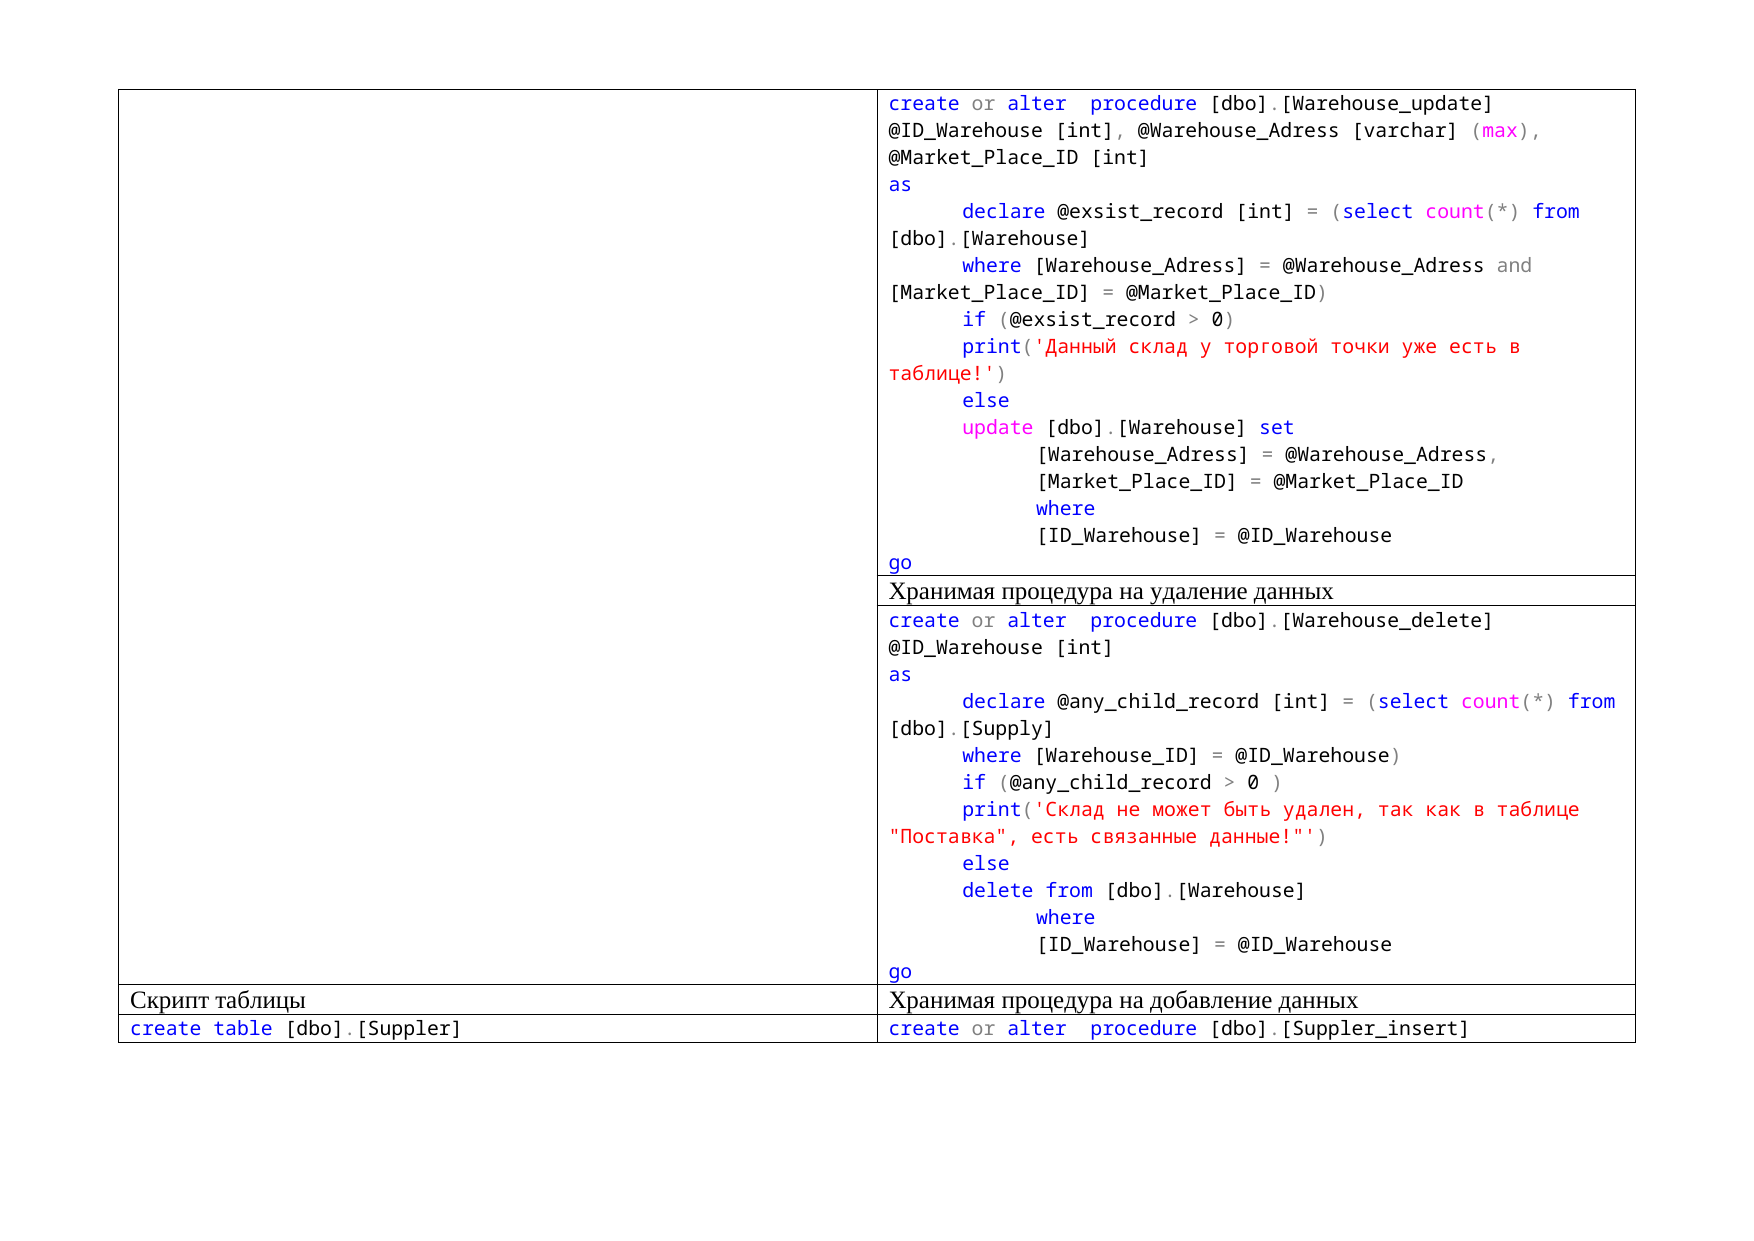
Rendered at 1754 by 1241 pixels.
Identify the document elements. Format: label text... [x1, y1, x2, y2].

table_cell Скрипт таблицы [119, 985, 877, 1014]
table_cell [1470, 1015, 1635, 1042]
table_cell Хранимая процедура на добавление данных [878, 985, 1635, 1014]
table_cell create or alter procedure [dbo].[Warehouse_update] @ID_Warehouse [int], @Warehouse_Adress [varchar] (max), @Market_Place_ID [int] as declare @exsist_record [int] = (select count(*) from [dbo].[Warehouse] where [Warehouse_Adress] = @Warehouse_Adress and [Market_Place_ID] = @Market_Place_ID) if (@exsist_record > 0) print('Данный склад у торговой точки уже есть в таблице!') else update [dbo].[Warehouse] set [Warehouse_Adress] = @Warehouse_Adress, [Market_Place_ID] = @Market_Place_ID where [ID_Warehouse] = @ID_Warehouse go [878, 90, 1635, 575]
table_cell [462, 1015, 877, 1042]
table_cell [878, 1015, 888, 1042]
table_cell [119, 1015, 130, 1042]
table_cell Хранимая процедура на удаление данных [878, 576, 1635, 605]
table_cell create or alter procedure [dbo].[Warehouse_delete] @ID_Warehouse [int] as declare @any_child_record [int] = (select count(*) from [dbo].[Supply] where [Warehouse_ID] = @ID_Warehouse) if (@any_child_record > 0 ) print('Склад не может быть удален, так как в таблице "Поставка", есть связанные данные!"') else delete from [dbo].[Warehouse] where [ID_Warehouse] = @ID_Warehouse go [912, 606, 1635, 984]
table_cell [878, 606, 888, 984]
